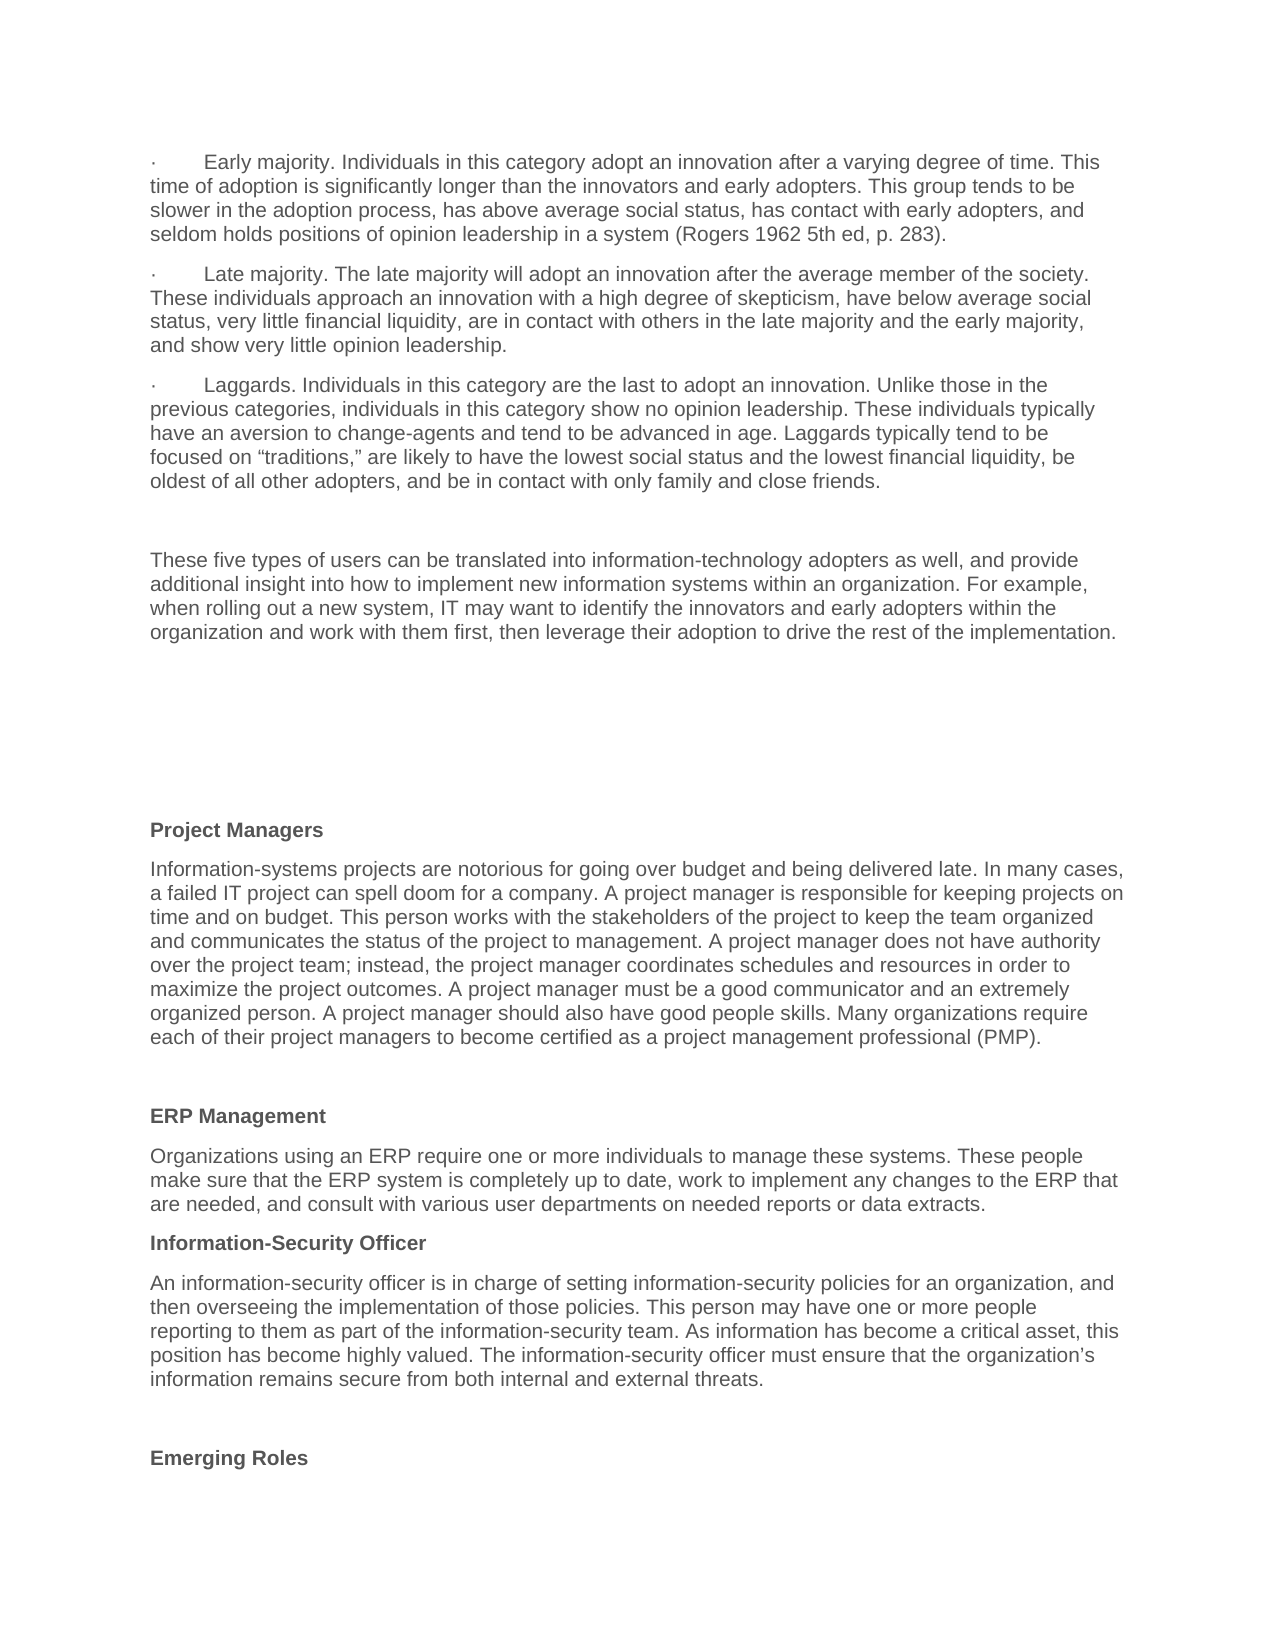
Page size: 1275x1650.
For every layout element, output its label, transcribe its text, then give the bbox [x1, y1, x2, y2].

text An information-security officer is in charge of setting information-security policies for an organization, and then overseeing the implementation of those policies. This person may have one or more people reporting to them as part of the information-security team. As information has become a critical asset, this position has become highly valued. The information-security officer must ensure that the organization’s information remains secure from both internal and external threats. [150, 1271, 1125, 1391]
text Information-systems projects are notorious for going over budget and being delivered late. In many cases, a failed IT project can spell doom for a company. A project manager is responsible for keeping projects on time and on budget. This person works with the stakeholders of the project to keep the team organized and communicates the status of the project to management. A project manager does not have authority over the project team; instead, the project manager coordinates schedules and resources in order to maximize the project outcomes. A project manager must be a good communicator and an extremely organized person. A project manager should also have good people skills. Many organizations require each of their project managers to become certified as a project management professional (PMP). [150, 857, 1125, 1049]
text · Late majority. The late majority will adopt an innovation after the average member of the society. These individuals approach an innovation with a high degree of skepticism, have below average social status, very little financial liquidity, are in contact with others in the late majority and the early majority, and show very little opinion leadership. [150, 261, 1125, 357]
text Organizations using an ERP require one or more individuals to manage these systems. These people make sure that the ERP system is completely up to date, work to implement any changes to the ERP that are needed, and consult with various user departments on needed reports or data extracts. [150, 1144, 1125, 1216]
text · Laggards. Individuals in this category are the last to adopt an innovation. Unlike those in the previous categories, individuals in this category show no opinion leadership. These individuals typically have an aversion to change-agents and tend to be advanced in age. Laggards typically tend to be focused on “traditions,” are likely to have the lowest social status and the lowest financial liquidity, be oldest of all other adopters, and be in contact with only family and close friends. [150, 373, 1125, 493]
text These five types of users can be translated into information-technology adopters as well, and provide additional insight into how to implement new information systems within an organization. For example, when rolling out a new system, IT may want to identify the innovators and early adopters within the organization and work with them first, then leverage their adoption to drive the rest of the implementation. [150, 548, 1125, 644]
text Project Managers [150, 818, 1125, 842]
text Information-Security Officer [150, 1231, 1125, 1255]
text Emerging Roles [150, 1446, 1125, 1470]
text ERP Management [150, 1104, 1125, 1128]
text · Early majority. Individuals in this category adopt an innovation after a varying degree of time. This time of adoption is significantly longer than the innovators and early adopters. This group tends to be slower in the adoption process, has above average social status, has contact with early adopters, and seldom holds positions of opinion leadership in a system (Rogers 1962 5th ed, p. 283). [150, 150, 1125, 246]
